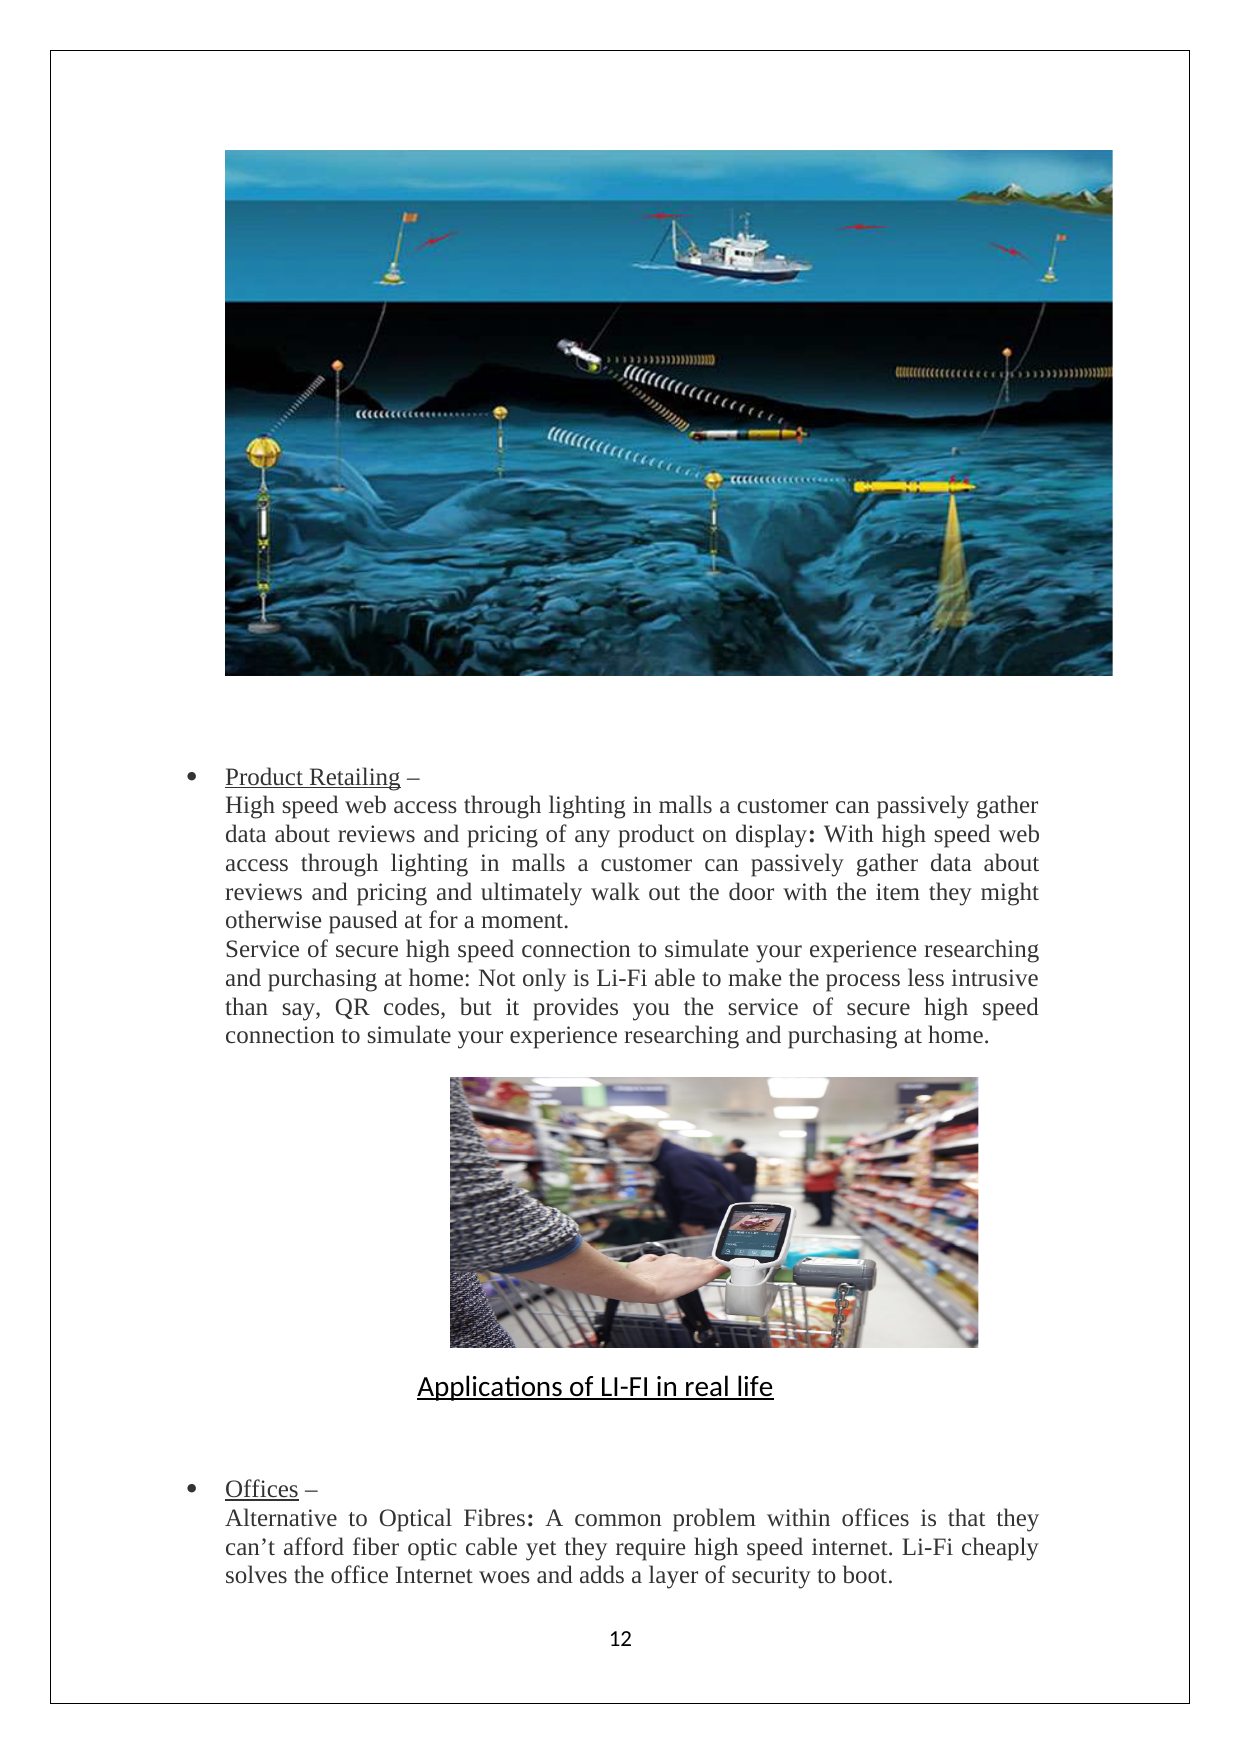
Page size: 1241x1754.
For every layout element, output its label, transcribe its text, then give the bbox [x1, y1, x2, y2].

list Product Retailing – [187, 762, 1040, 791]
text Applications of LI-FI in real life [150, 1368, 1040, 1404]
list High speed web access through lighting in malls a customer can passively gather data about reviews and pricing of any product on display: With high speed web access through lighting in malls a customer can passively gather data about reviews and pricing and ultimately walk out the door with the item they might otherwise paused at for a moment. [225, 791, 1040, 934]
list Alternative to Optical Fibres: A common problem within offices is that they can’t afford fiber optic cable yet they require high speed internet. Li-Fi cheaply solves the office Internet woes and adds a layer of security to boot. [225, 1503, 1040, 1589]
list Offices – [187, 1474, 1040, 1503]
list Service of secure high speed connection to simulate your experience researching and purchasing at home: Not only is Li-Fi able to make the process less intrusive than say, QR codes, but it provides you the service of secure high speed connection to simulate your experience researching and purchasing at home. [225, 934, 1040, 1049]
picture [450, 1077, 979, 1348]
